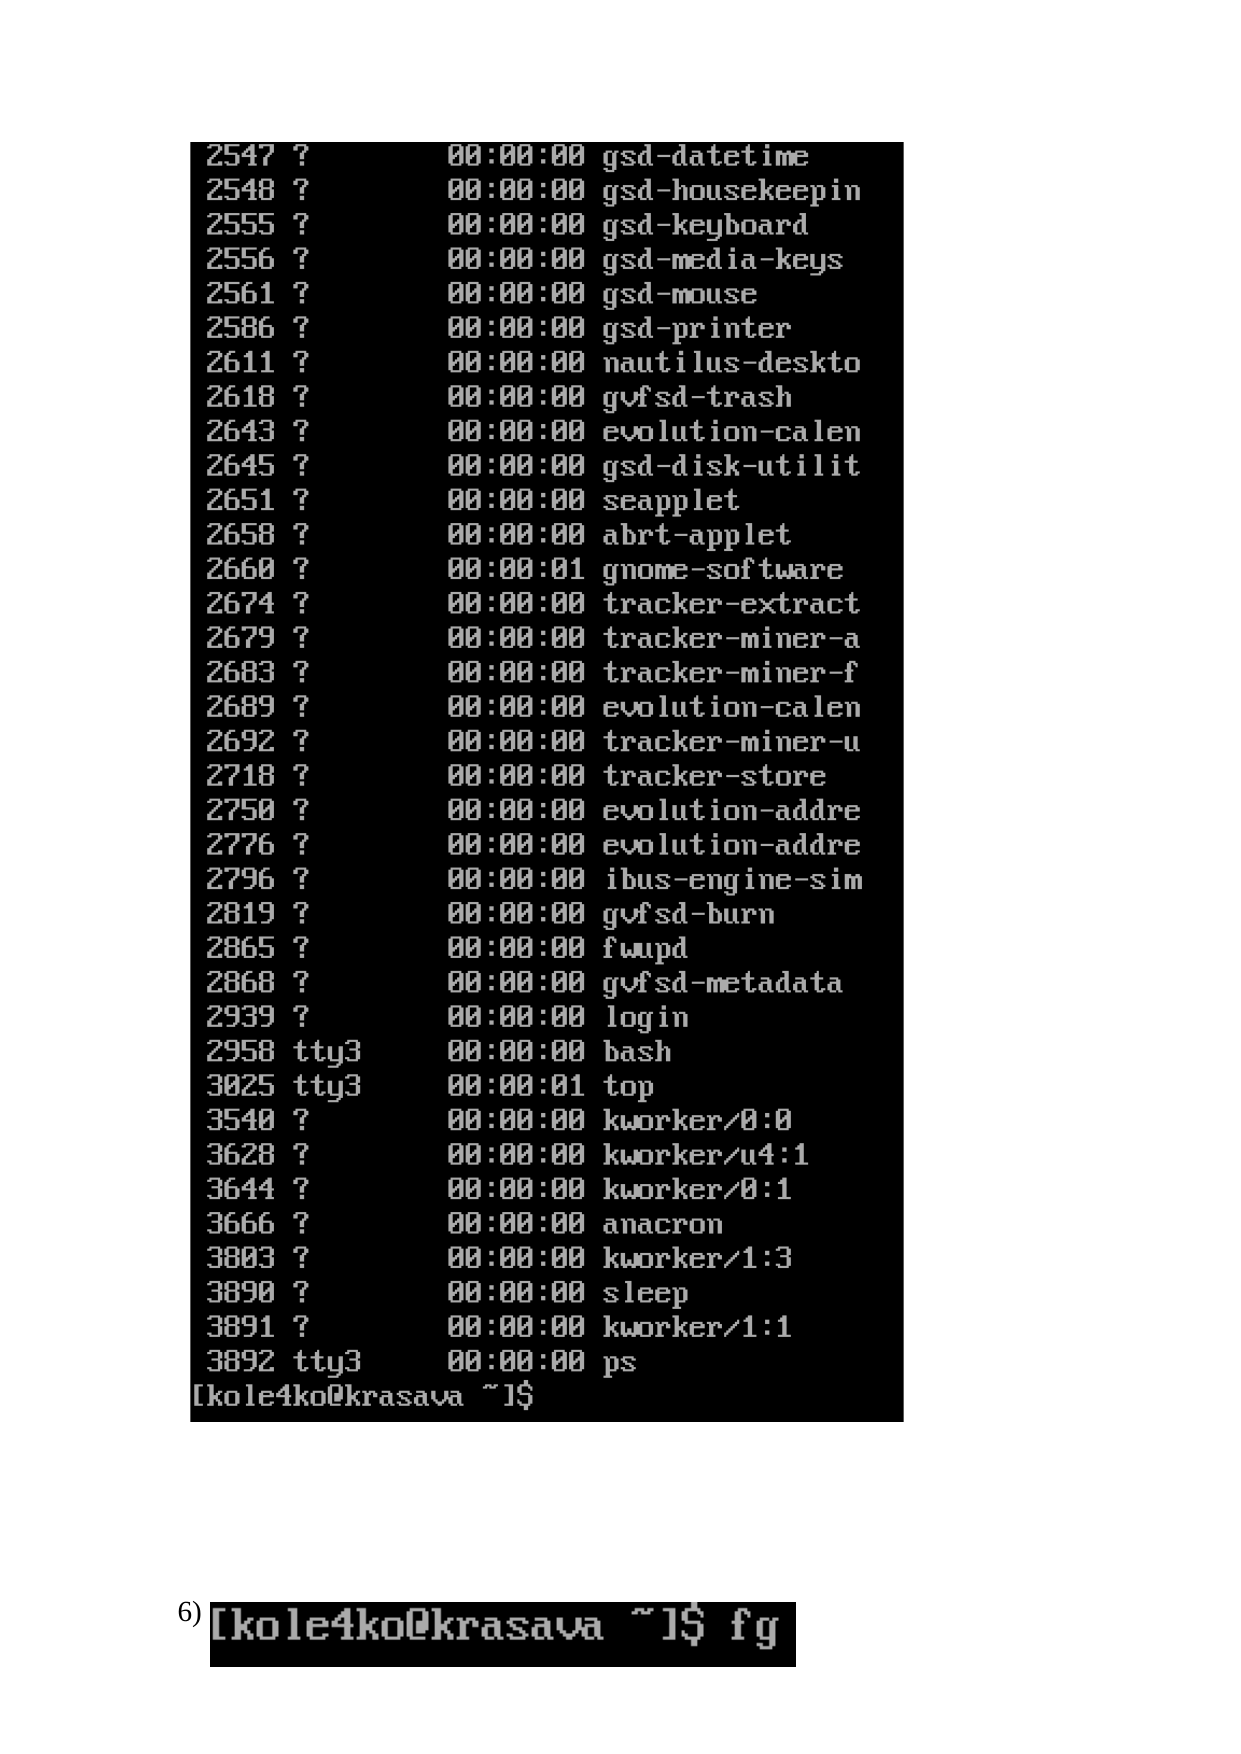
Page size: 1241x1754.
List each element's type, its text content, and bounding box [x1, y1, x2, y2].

picture [190, 142, 904, 1422]
text 6) [177, 1594, 1152, 1627]
picture [210, 1602, 796, 1667]
